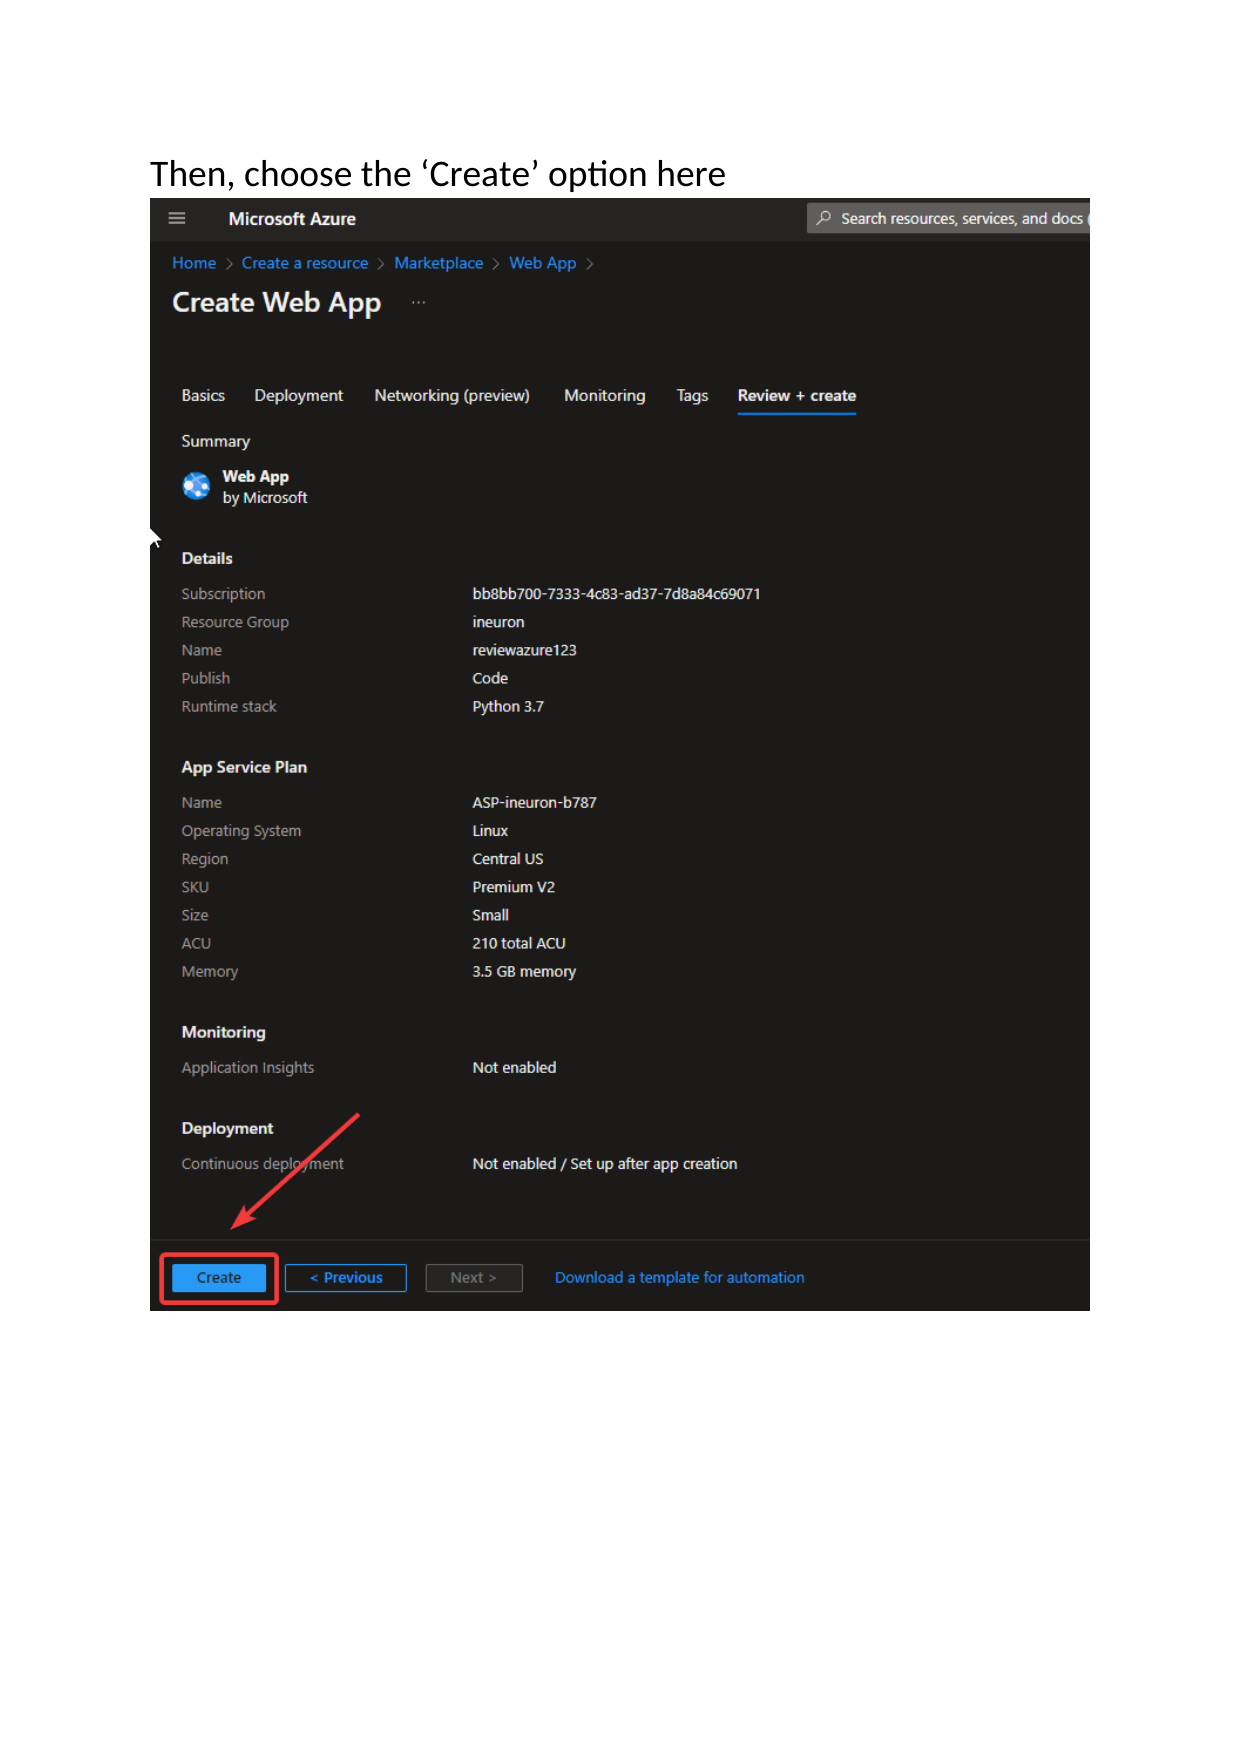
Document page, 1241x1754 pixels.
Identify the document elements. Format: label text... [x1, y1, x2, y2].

picture [150, 198, 1090, 1311]
text Then, choose the ‘Create’ option here [150, 150, 1090, 198]
